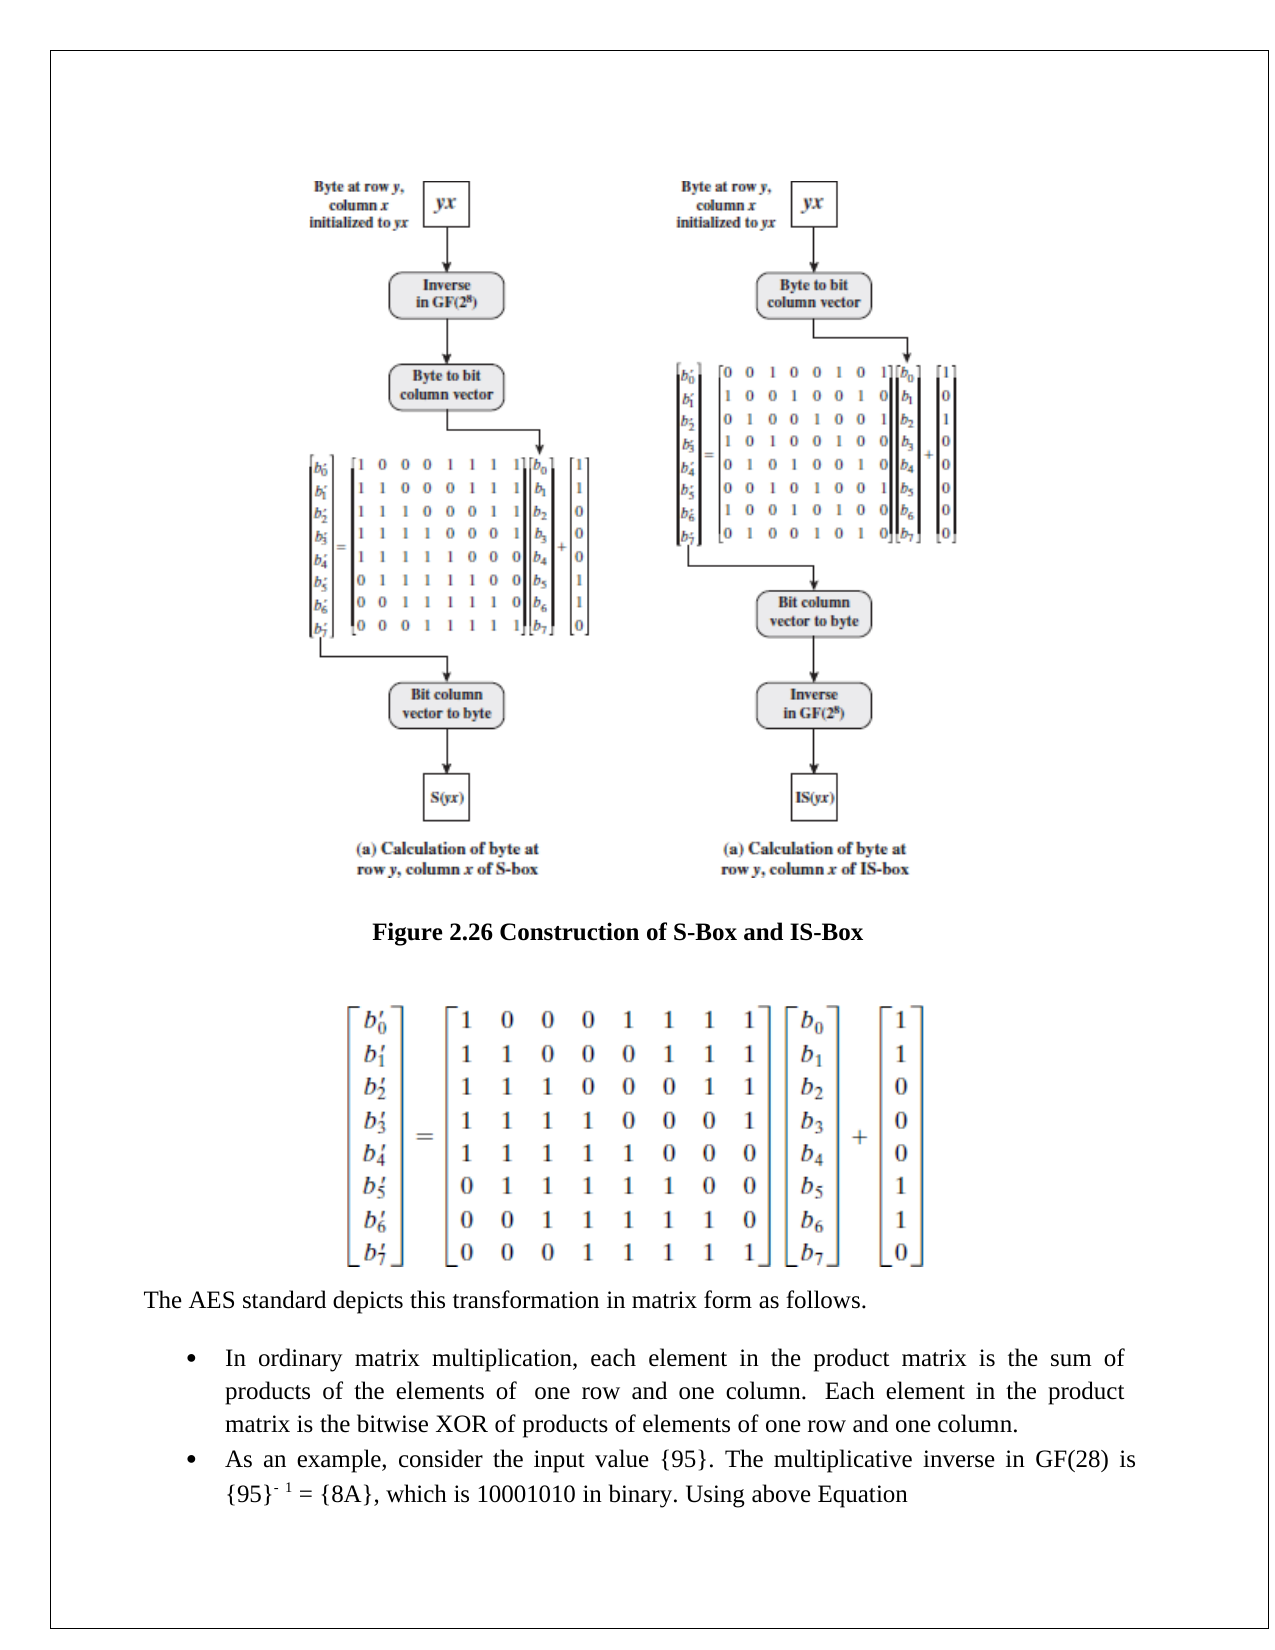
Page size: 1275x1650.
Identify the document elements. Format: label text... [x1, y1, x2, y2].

list As an example, consider the input value {95}. The multiplicative inverse in GF(28) is [187, 1444, 1268, 1472]
picture [346, 1005, 924, 1267]
list In ordinary matrix multiplication, each element in the product matrix is the sum of products of the elements of one row and one column. Each element in the product matrix is the bitwise XOR of products of elements of one row and one column. [187, 1343, 1125, 1438]
picture [309, 181, 957, 878]
text {95}- 1 = {8A}, which is 10001010 in binary. Using above Equation [225, 1479, 1268, 1508]
subtitle Figure 2.26 Construction of S-Box and IS-Box [372, 917, 1268, 946]
